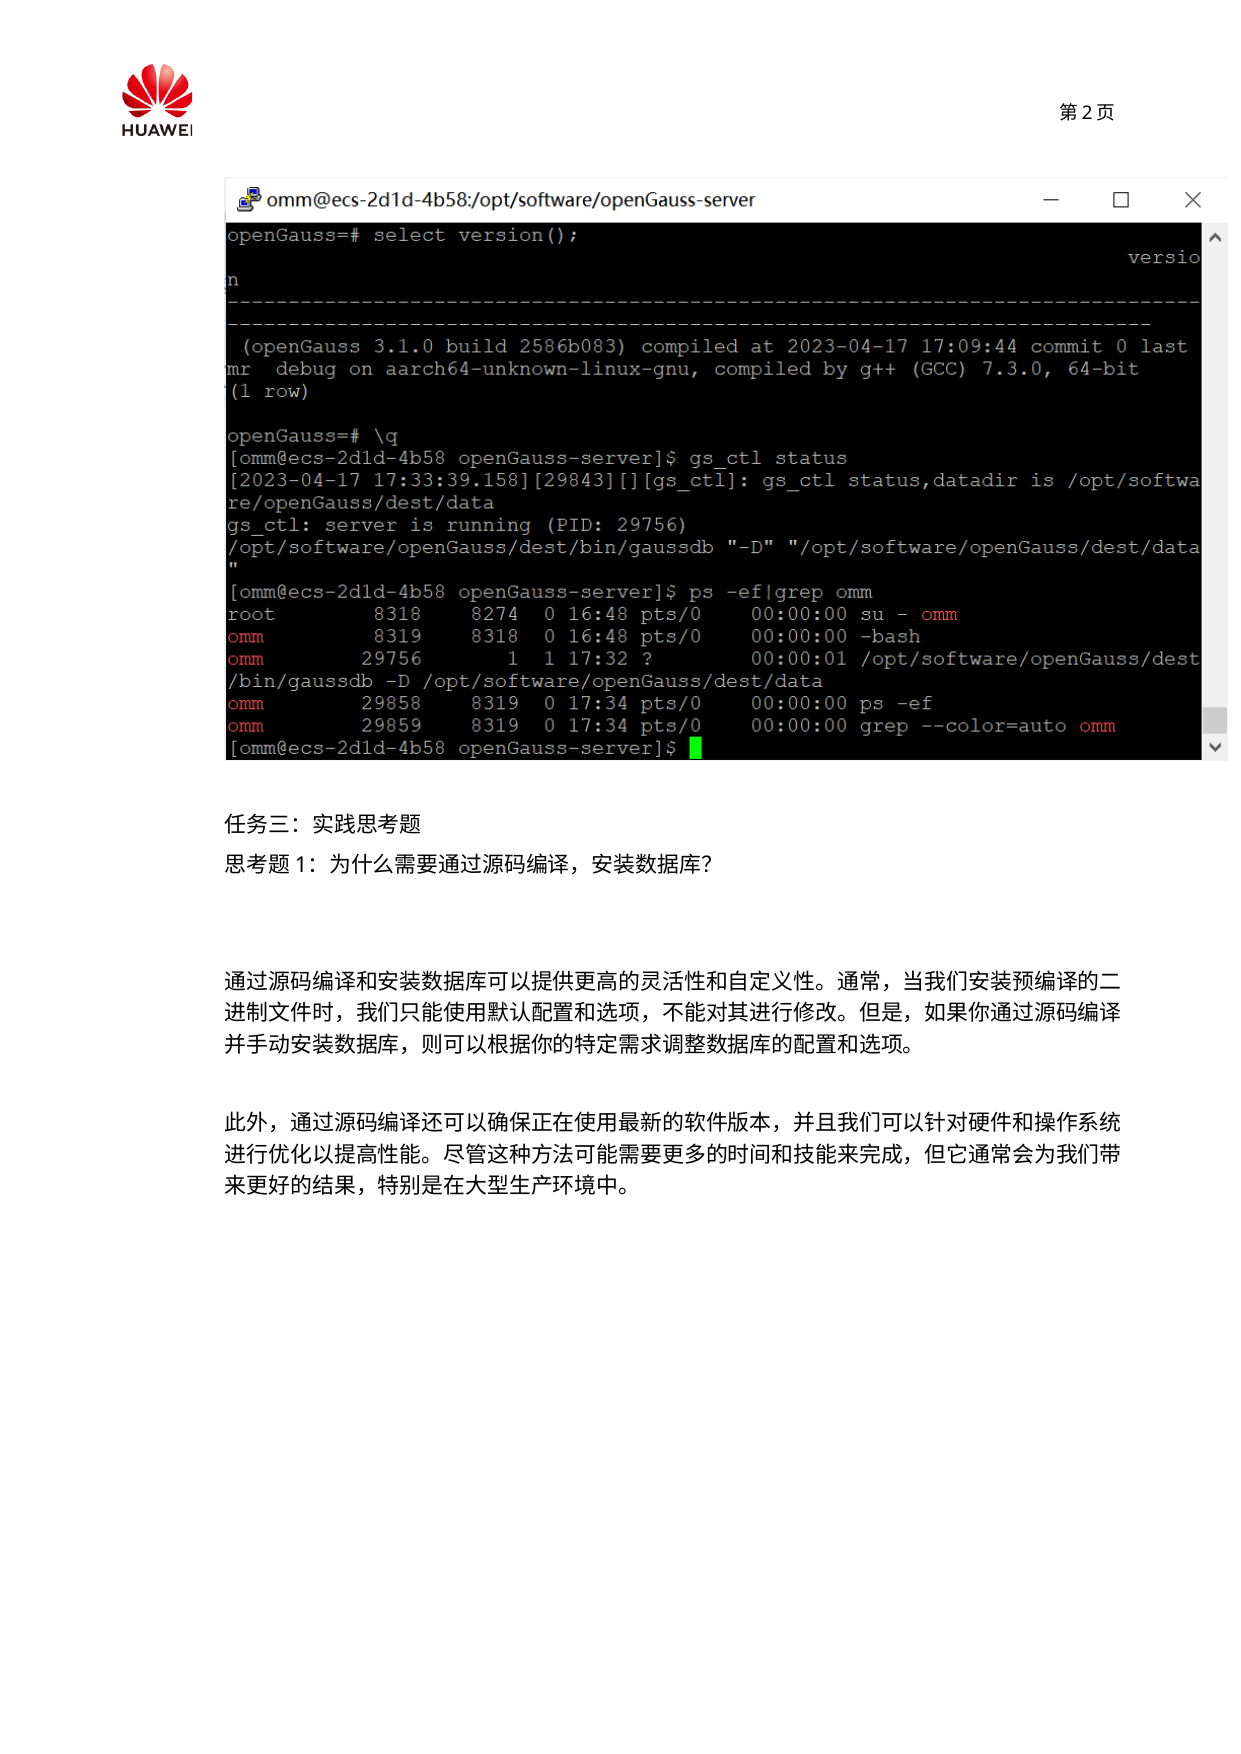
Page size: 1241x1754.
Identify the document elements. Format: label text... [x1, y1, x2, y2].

text 此外，通过源码编译还可以确保正在使用最新的软件版本，并且我们可以针对硬件和操作系统进行优化以提高性能。尽管这种方法可能需要更多的时间和技能来完成，但它通常会为我们带来更好的结果，特别是在大型生产环境中。 [224, 1105, 1122, 1200]
text 通过源码编译和安装数据库可以提供更高的灵活性和自定义性。通常，当我们安装预编译的二进制文件时，我们只能使用默认配置和选项，不能对其进行修改。但是，如果你通过源码编译并手动安装数据库，则可以根据你的特定需求调整数据库的配置和选项。 [224, 964, 1122, 1059]
text 思考题1：为什么需要通过源码编译，安装数据库？ [224, 847, 1122, 879]
picture [122, 64, 193, 136]
text 任务三：实践思考题 [224, 807, 1122, 839]
picture [224, 177, 1228, 761]
